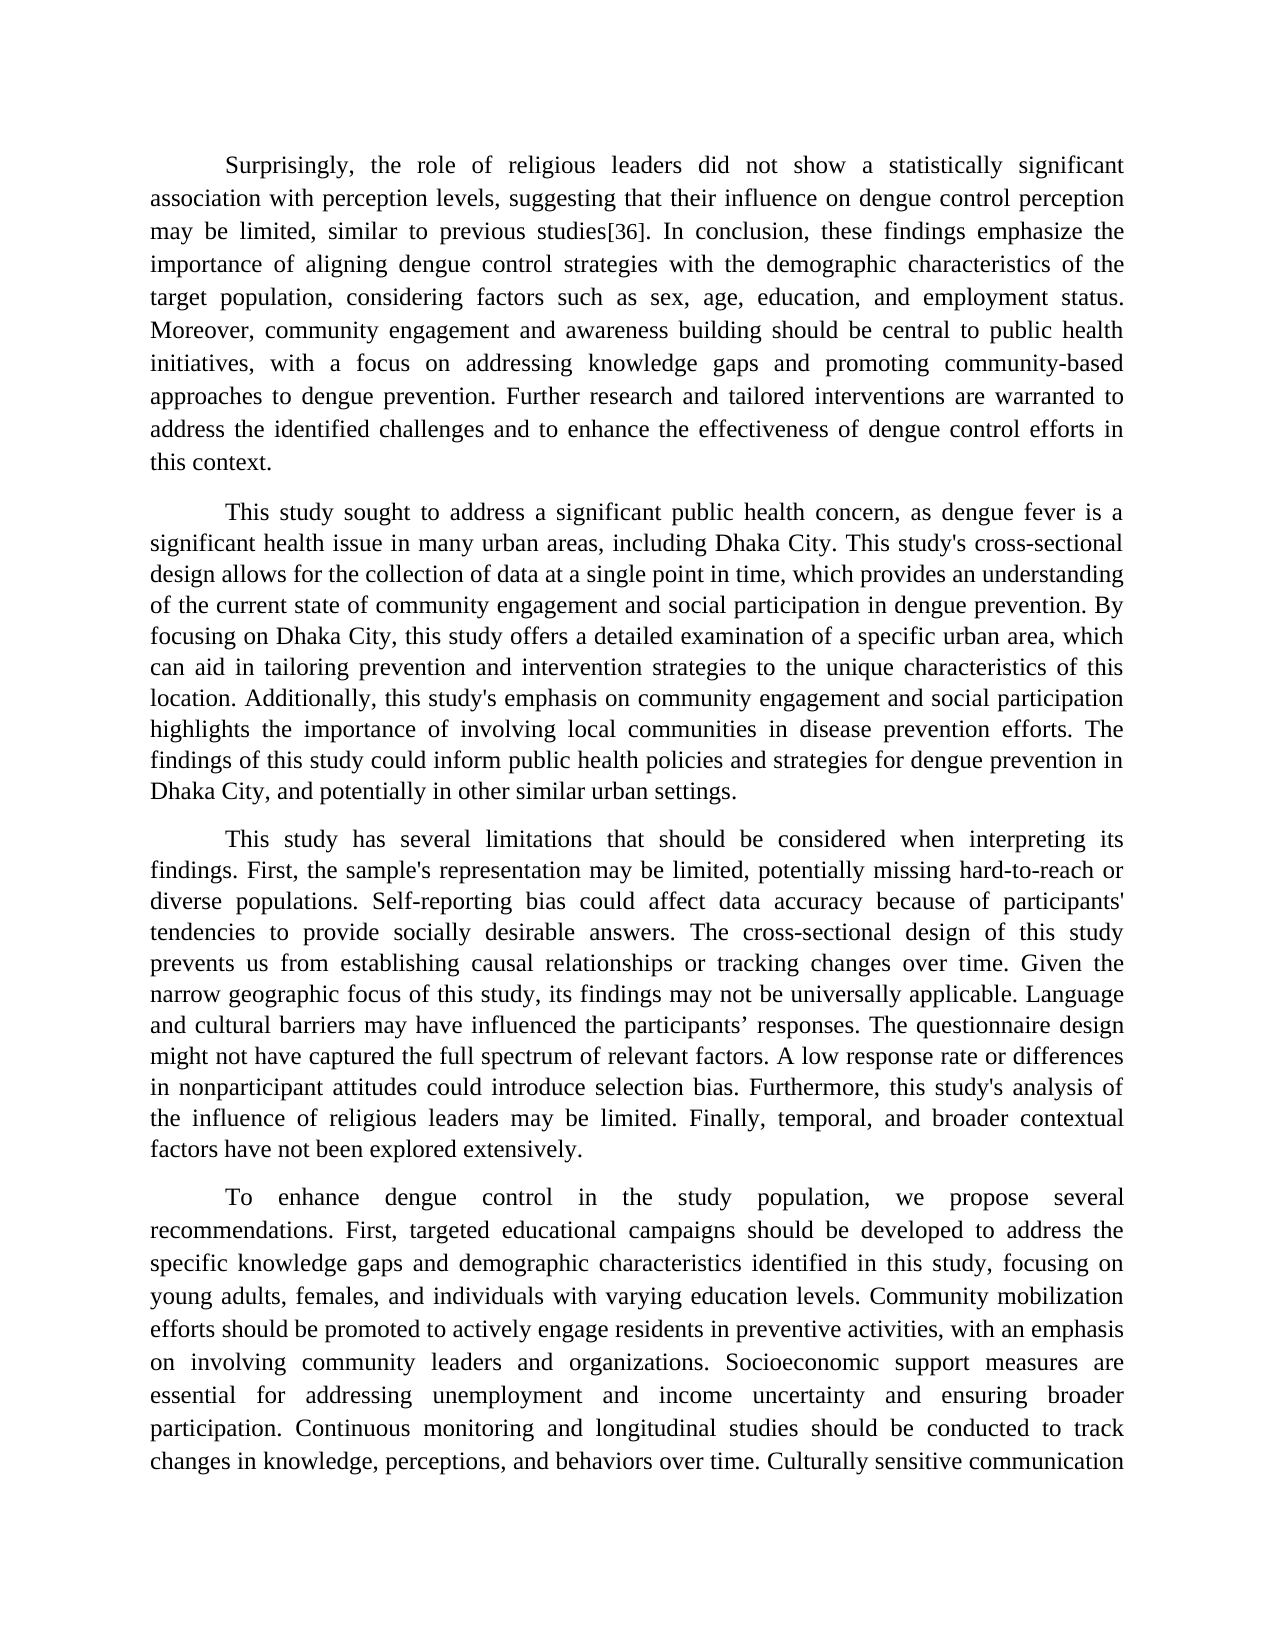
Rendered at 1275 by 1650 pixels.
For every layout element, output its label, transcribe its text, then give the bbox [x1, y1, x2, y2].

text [150, 1182, 1125, 1475]
text This study has several limitations that should be considered when interpreting its findings. First, the sample's representation may be limited, potentially missing hard-to-reach or diverse populations. Self-reporting bias could affect data accuracy because of participants' tendencies to provide socially desirable answers. The cross-sectional design of this study prevents us from establishing causal relationships or tracking changes over time. Given the narrow geographic focus of this study, its findings may not be universally applicable. Language and cultural barriers may have influenced the participants’ responses. The questionnaire design might not have captured the full spectrum of relevant factors. A low response rate or differences in nonparticipant attitudes could introduce selection bias. Furthermore, this study's analysis of the influence of religious leaders may be limited. Finally, temporal, and broader contextual factors have not been explored extensively. [150, 824, 1125, 1163]
text This study sought to address a significant public health concern, as dengue fever is a significant health issue in many urban areas, including Dhaka City. This study's cross-sectional design allows for the collection of data at a single point in time, which provides an understanding of the current state of community engagement and social participation in dengue prevention. By focusing on Dhaka City, this study offers a detailed examination of a specific urban area, which can aid in tailoring prevention and intervention strategies to the unique characteristics of this location. Additionally, this study's emphasis on community engagement and social participation highlights the importance of involving local communities in disease prevention efforts. The findings of this study could inform public health policies and strategies for dengue prevention in Dhaka City, and potentially in other similar urban settings. [150, 497, 1125, 805]
text Surprisingly, the role of religious leaders did not show a statistically significant association with perception levels, suggesting that their influence on dengue control perception may be limited, similar to previous studies. In conclusion, these findings emphasize the importance of aligning dengue control strategies with the demographic characteristics of the target population, considering factors such as sex, age, education, and employment status. Moreover, community engagement and awareness building should be central to public health initiatives, with a focus on addressing knowledge gaps and promoting community-based approaches to dengue prevention. Further research and tailored interventions are warranted to address the identified challenges and to enhance the effectiveness of dengue control efforts in this context. [150, 150, 1125, 476]
